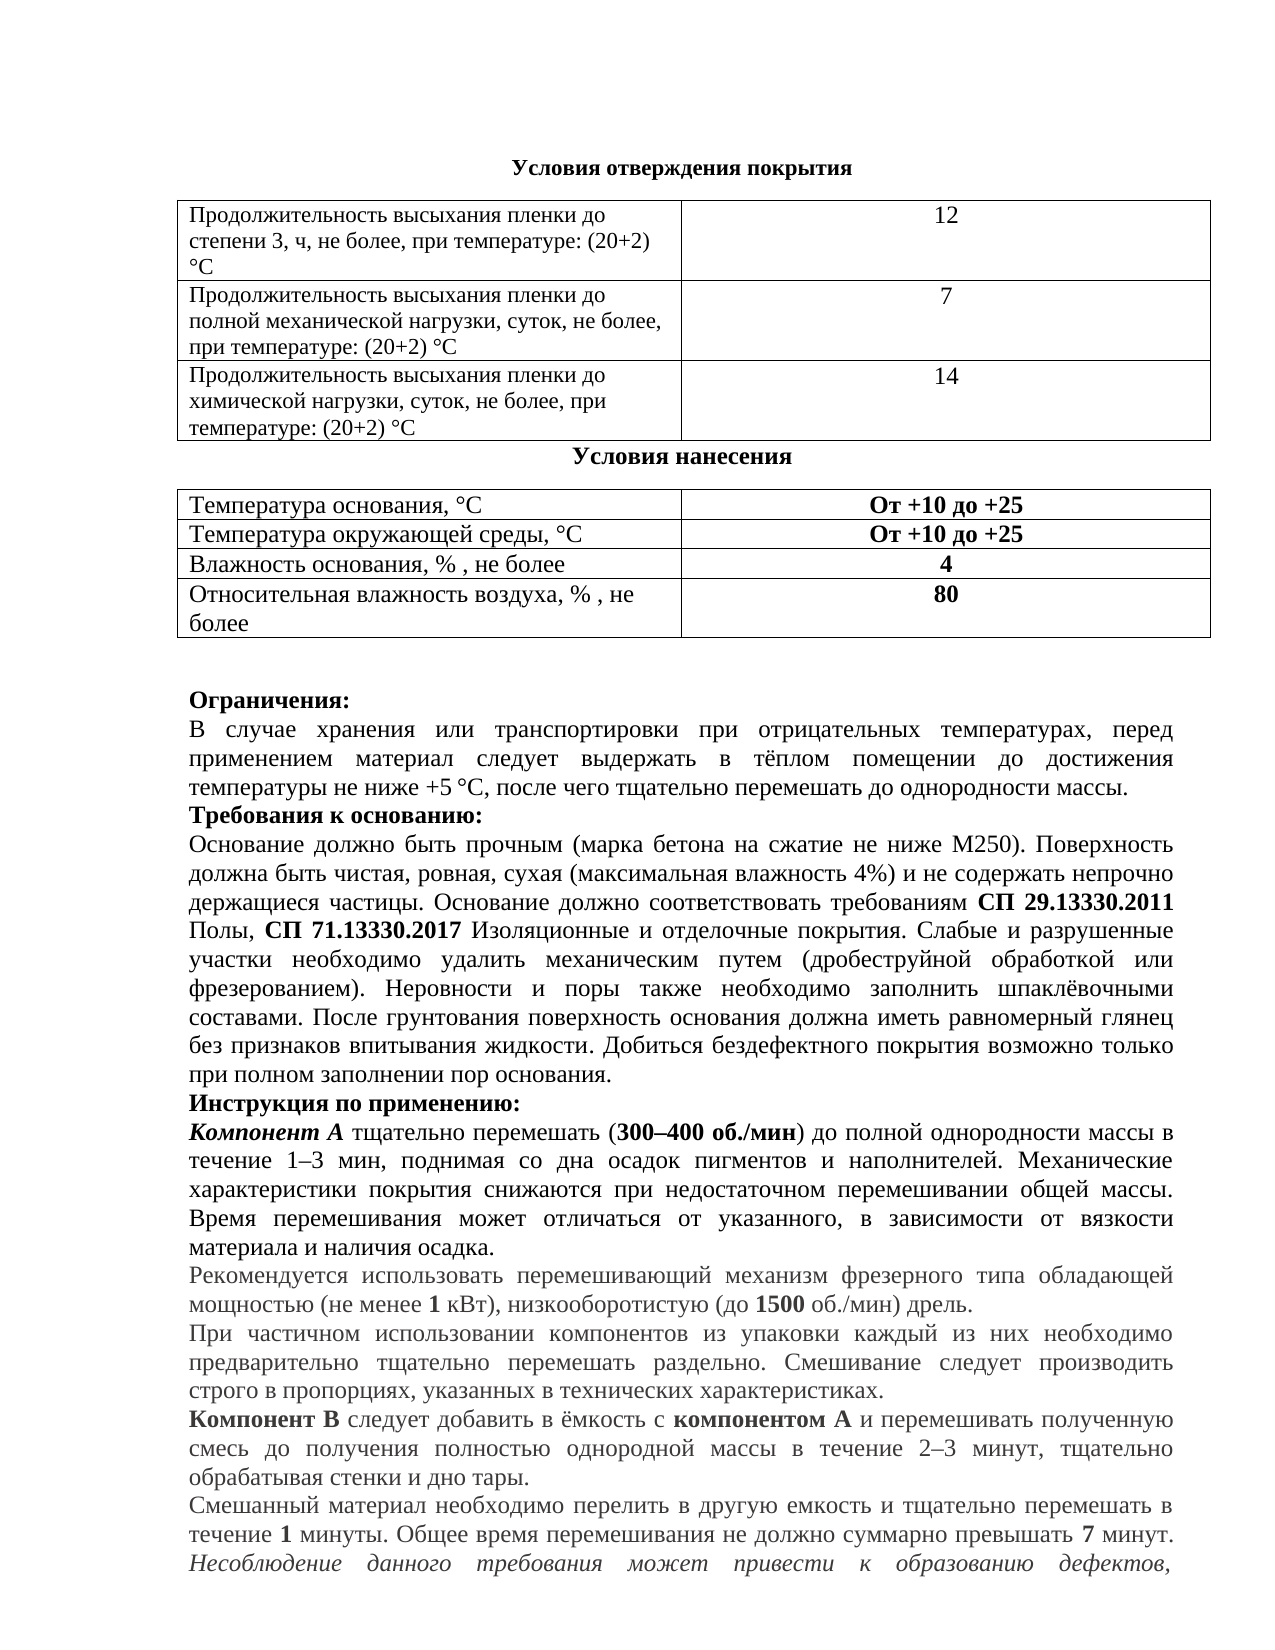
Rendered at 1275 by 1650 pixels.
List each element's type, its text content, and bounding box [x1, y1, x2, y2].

table_cell От +10 до +25 [682, 520, 1210, 548]
table_cell 7 [682, 281, 1210, 360]
text Условия отверждения покрытия [177, 154, 1186, 181]
text Условия нанесения [177, 441, 1186, 470]
table_cell Влажность основания, % , не более [178, 549, 681, 578]
table_cell 14 [682, 361, 1210, 440]
table_cell 4 [682, 549, 1210, 578]
table_header 12 [682, 201, 1210, 280]
table_cell Относительная влажность воздуха, % , не более [178, 579, 681, 637]
table_header От +10 до +25 [682, 490, 1210, 518]
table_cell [177, 800, 1185, 1591]
table_cell Продолжительность высыхания пленки до химической нагрузки, суток, не более, при температуре: (20+2) °С [178, 361, 681, 440]
table_cell 80 [682, 579, 1210, 637]
table_cell Температура окружающей среды, °С [178, 520, 681, 548]
table_header Ограничения: В случае хранения или транспортировки при отрицательных температурах, перед применением материал следует выдержать в тёплом помещении до достижения температуры не ниже +5 °C, после чего тщательно перемешать до однородности массы. [177, 685, 1185, 800]
table_header Продолжительность высыхания пленки до степени 3, ч, не более, при температуре: (20+2) °С [178, 201, 681, 280]
table_header Температура основания, °С [178, 490, 681, 518]
table_cell Продолжительность высыхания пленки до полной механической нагрузки, суток, не более, при температуре: (20+2) °С [178, 281, 681, 360]
